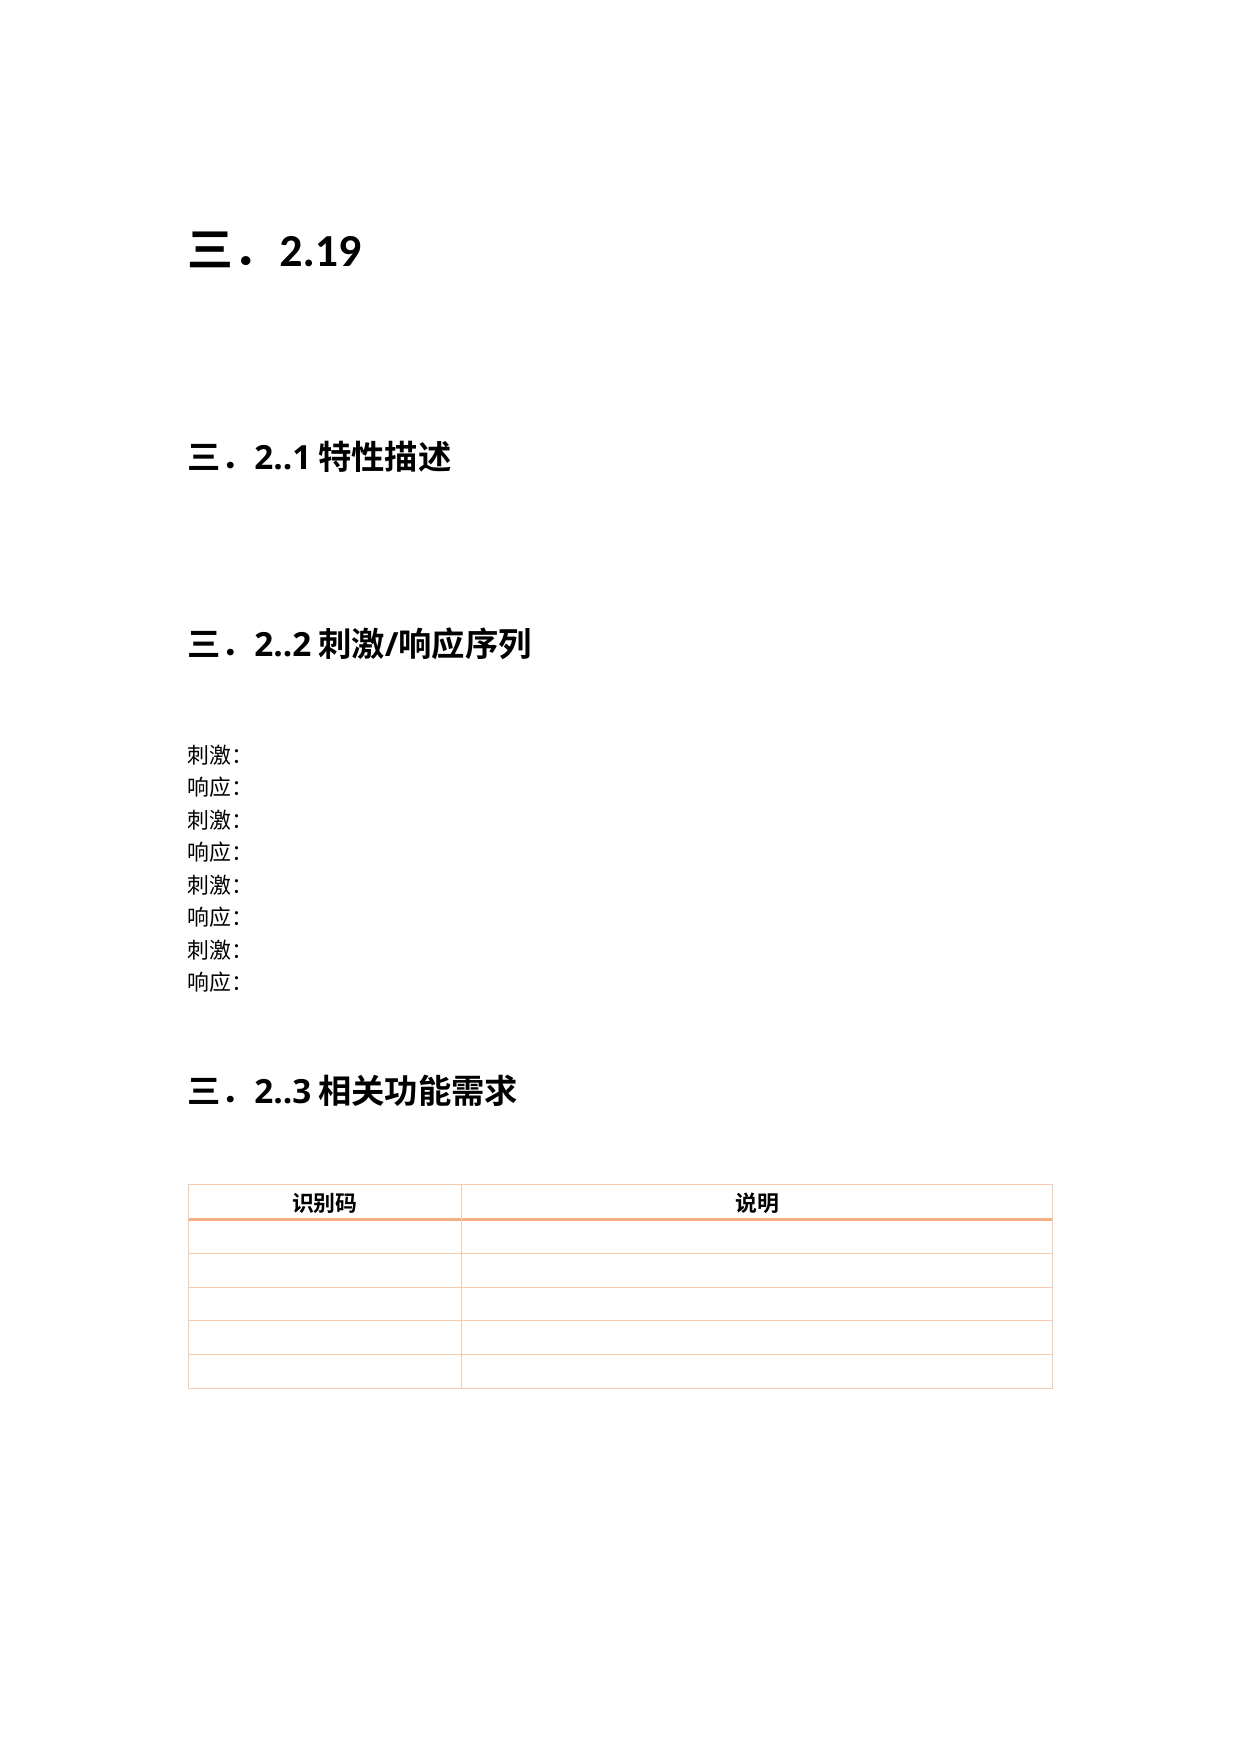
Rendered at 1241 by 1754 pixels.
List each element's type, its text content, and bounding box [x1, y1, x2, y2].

text 响应： [187, 835, 1053, 867]
text 响应： [187, 770, 1053, 802]
table_cell [462, 1288, 1052, 1320]
table_cell [462, 1254, 1052, 1287]
table_header 识别码 [189, 1185, 461, 1218]
table_cell [189, 1221, 461, 1253]
text 响应： [187, 900, 1053, 932]
subtitle 三．2..3相关功能需求 [187, 1057, 1053, 1122]
table_cell [189, 1254, 461, 1287]
table_cell [462, 1221, 1052, 1253]
subtitle 三．2.19 [187, 197, 1053, 295]
table_cell [189, 1288, 461, 1320]
text 刺激： [187, 737, 1053, 770]
table_cell [462, 1355, 1052, 1387]
table_cell [462, 1321, 1052, 1354]
subtitle 三．2..1特性描述 [187, 423, 1053, 488]
text 刺激： [187, 932, 1053, 965]
text 刺激： [187, 802, 1053, 835]
text 响应： [187, 965, 1053, 997]
text 刺激： [187, 867, 1053, 900]
table_cell [189, 1321, 461, 1354]
subtitle 三．2..2刺激/响应序列 [187, 610, 1053, 675]
table_header 说明 [462, 1185, 1052, 1218]
table_cell [189, 1355, 461, 1387]
